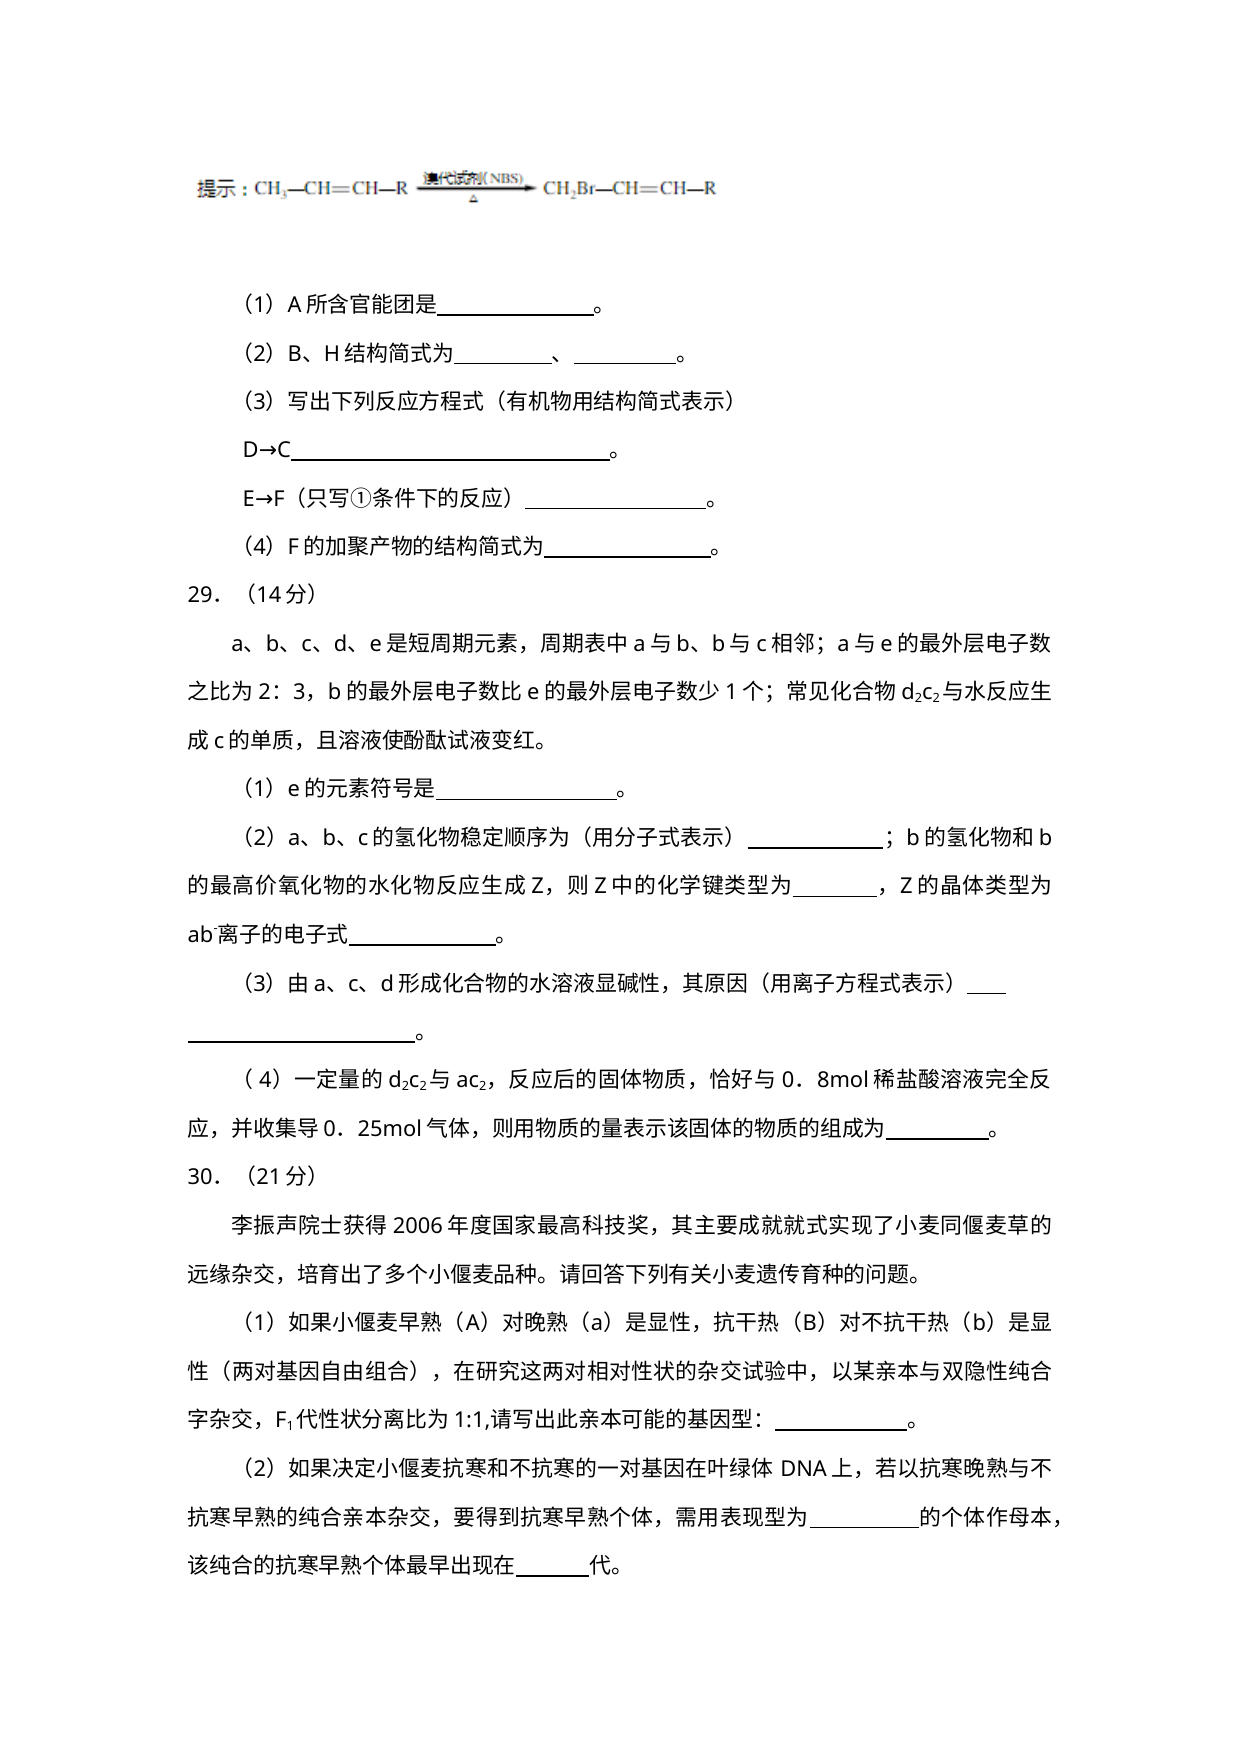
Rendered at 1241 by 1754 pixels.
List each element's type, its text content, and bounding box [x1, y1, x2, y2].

text （1）e的元素符号是 。 [187, 771, 1053, 804]
text E→F（只写①条件下的反应） 。 [187, 480, 1053, 513]
text a、b、c、d、e是短周期元素，周期表中a与b、b与c相邻；a与e的最外层电子数之比为2：3，b的最外层电子数比e的最外层电子数少1个；常见化合物d2与水反应生成c的单质，且溶液使酚酞试液变红。 [187, 625, 1053, 755]
text （1）A所含官能团是 。 [187, 287, 1053, 319]
text （2）B、H结构简式为 、 。 [187, 335, 1053, 368]
text （3）由a、c、d形成化合物的水溶液显碱性，其原因（用离子方程式表示） [187, 965, 1053, 998]
picture [187, 161, 746, 220]
text （1）如果小偃麦早熟（A）对晚熟（a）是显性，抗干热（B）对不抗干热（b）是显性（两对基因自由组合），在研究这两对相对性状的杂交试验中，以某亲本与双隐性纯合字杂交，F1代性状分离比为1:1,请写出此亲本可能的基因型： 。 [187, 1304, 1053, 1434]
text （4）F的加聚产物的结构简式为 。 [187, 529, 1053, 561]
text 李振声院士获得2006年度国家最高科技奖，其主要成就就式实现了小麦同偃麦草的远缘杂交，培育出了多个小偃麦品种。请回答下列有关小麦遗传育种的问题。 [187, 1207, 1053, 1289]
text 。 [187, 1014, 1053, 1046]
text 30．（21分） [187, 1159, 1053, 1192]
text 29．（14分） [187, 577, 1053, 609]
text D→C 。 [187, 432, 1053, 464]
text （ 4）一定量的d2与ac2，反应后的固体物质，恰好与0．8mol稀盐酸溶液完全反应，并收集导0．25mol气体，则用物质的量表示该固体的物质的组成为 。 [187, 1062, 1053, 1143]
text （3）写出下列反应方程式（有机物用结构简式表示） [187, 384, 1053, 416]
text （2）a、b、c的氢化物稳定顺序为（用分子式表示） ；b的氢化物和b的最高价氧化物的水化物反应生成Z，则Z中的化学键类型为 ，Z的晶体类型为 ab-离子的电子式 。 [187, 819, 1053, 949]
text （2）如果决定小偃麦抗寒和不抗寒的一对基因在叶绿体DNA上，若以抗寒晚熟与不抗寒早熟的纯合亲本杂交，要得到抗寒早熟个体，需用表现型为 的个体作母本，该纯合的抗寒早熟个体最早出现在 代。 [187, 1450, 1053, 1580]
